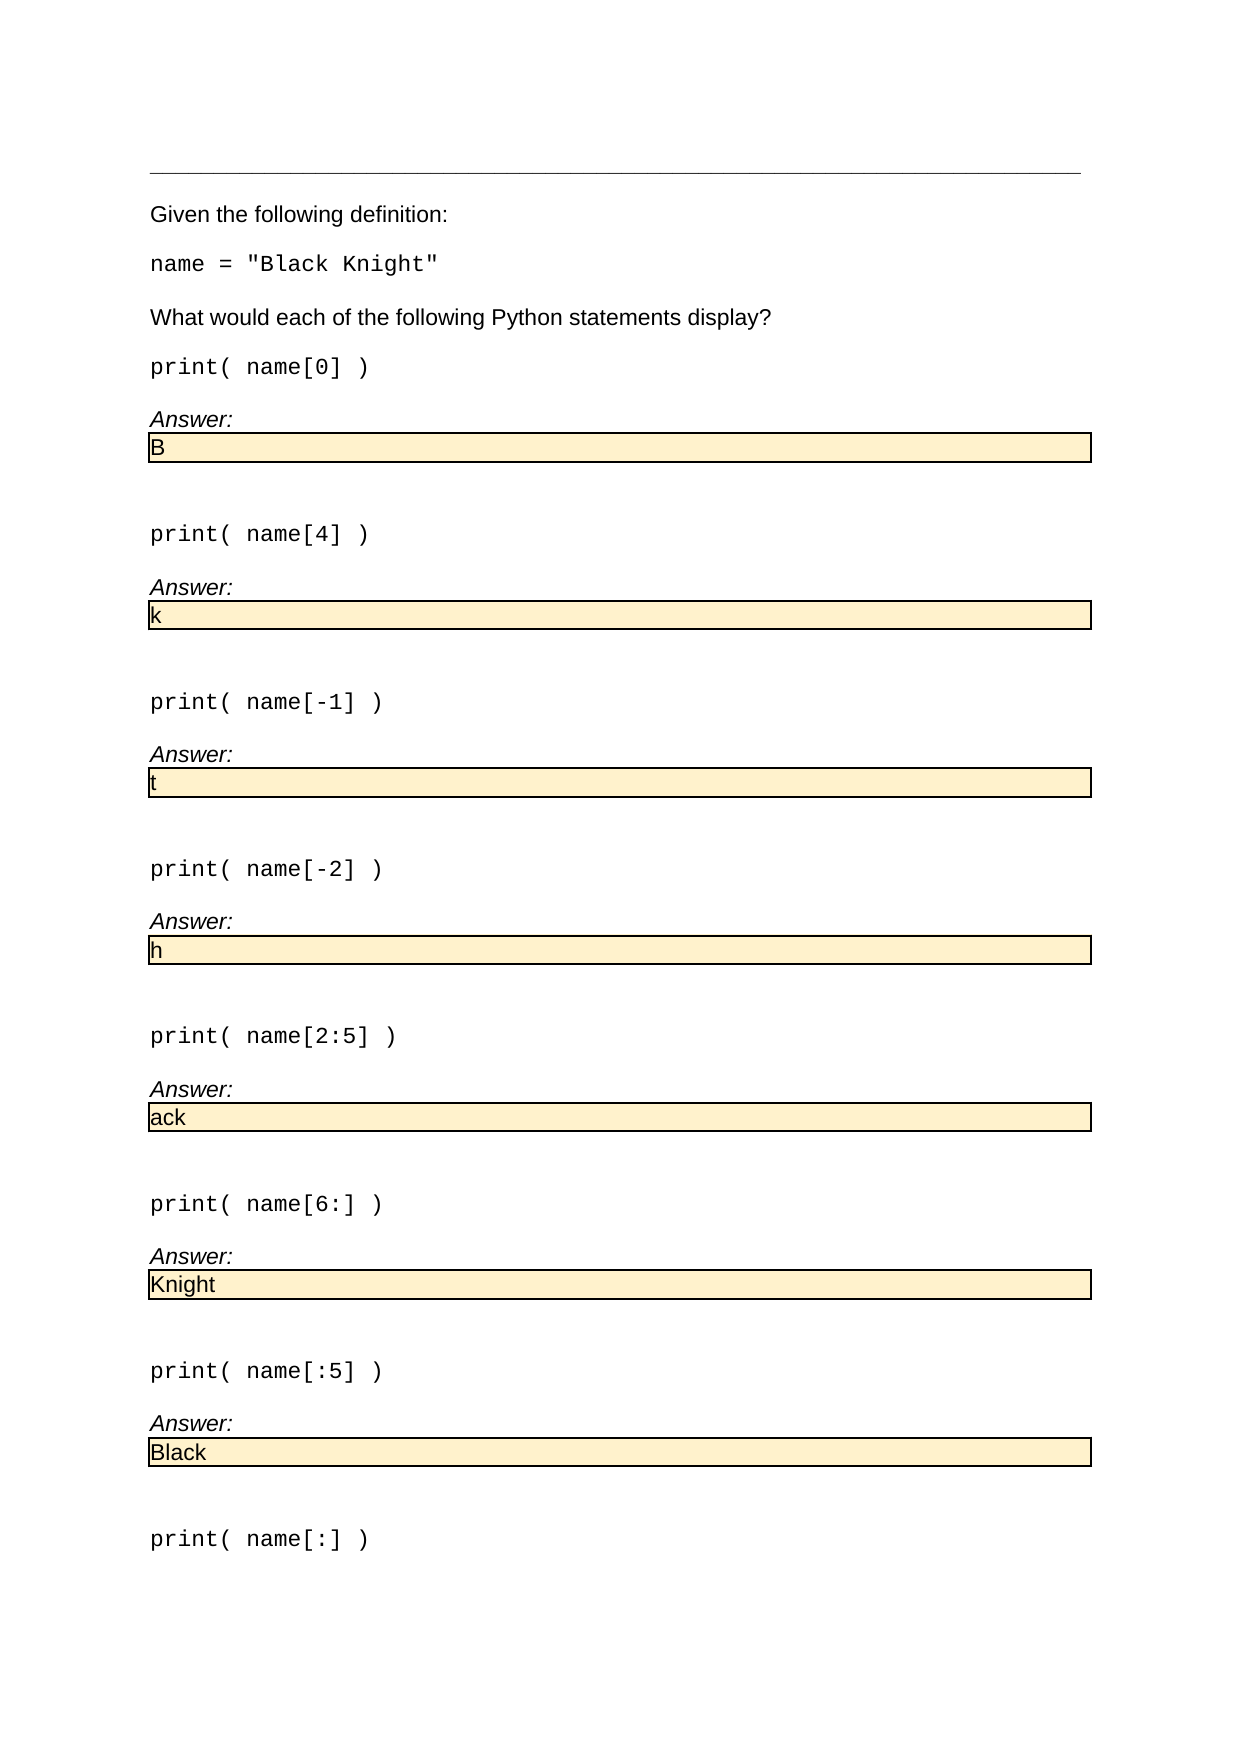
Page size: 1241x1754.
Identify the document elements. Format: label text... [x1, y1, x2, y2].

text print( name[-2] ) [150, 857, 1090, 883]
text print( name[:] ) [150, 1527, 1090, 1553]
text t [150, 769, 1090, 796]
text B [150, 434, 1090, 461]
text _________________________________________________________________________ [150, 150, 1090, 176]
text print( name[4] ) [150, 522, 1090, 548]
text print( name[0] ) [150, 355, 1090, 381]
text name = "Black Knight" [150, 253, 1090, 279]
text print( name[:5] ) [150, 1359, 1090, 1385]
text Black [150, 1439, 1090, 1465]
text Knight [150, 1271, 1090, 1298]
text Answer: [150, 1410, 1090, 1437]
text Answer: [150, 908, 1090, 934]
text Answer: [150, 573, 1090, 600]
text ack [150, 1104, 1090, 1130]
text Given the following definition: [150, 201, 1090, 228]
text Answer: [150, 406, 1090, 432]
text k [150, 602, 1090, 628]
text print( name[2:5] ) [150, 1024, 1090, 1051]
text Answer: [150, 741, 1090, 767]
text print( name[6:] ) [150, 1192, 1090, 1218]
text h [150, 937, 1090, 963]
text Answer: [150, 1243, 1090, 1269]
text print( name[-1] ) [150, 690, 1090, 716]
text What would each of the following Python statements display? [150, 304, 1090, 330]
text Answer: [150, 1076, 1090, 1102]
